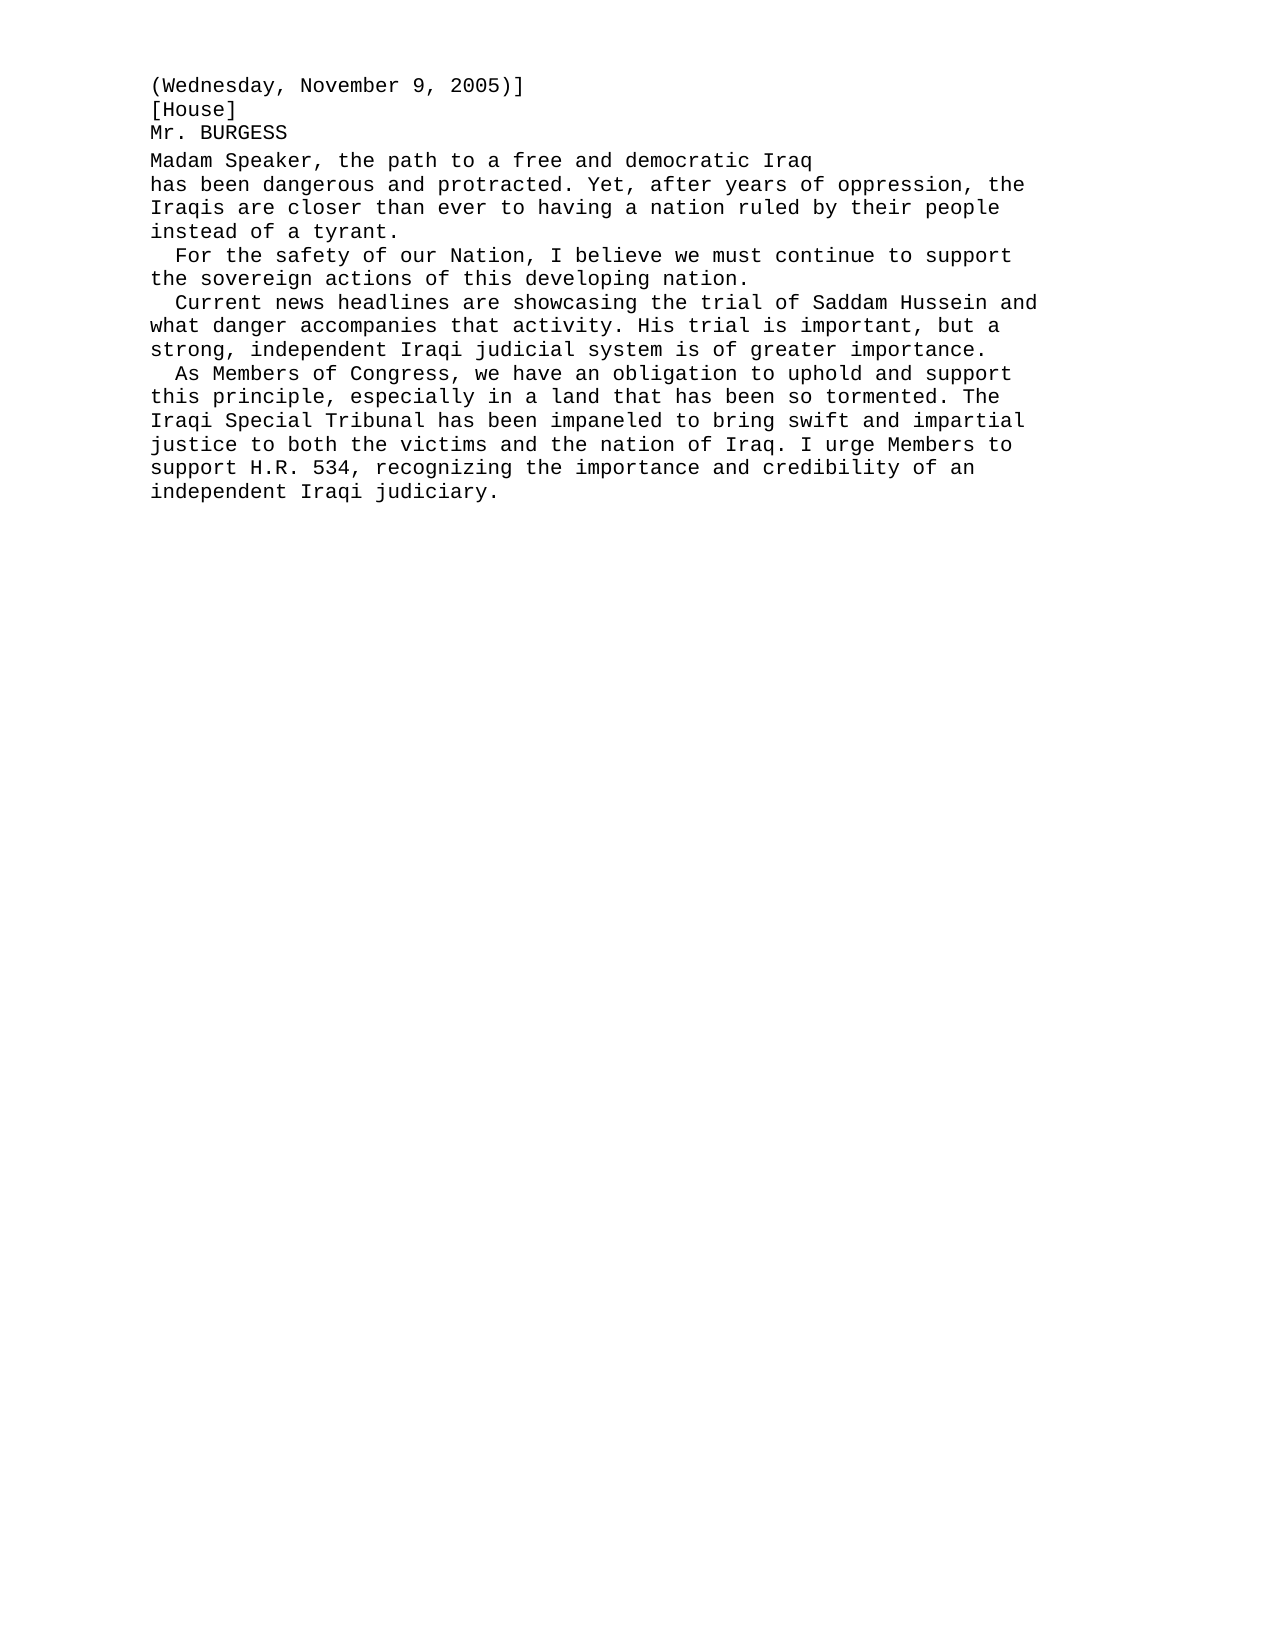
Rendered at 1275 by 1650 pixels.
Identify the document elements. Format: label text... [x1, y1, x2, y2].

text Current news headlines are showcasing the trial of Saddam Hussein and [150, 292, 1125, 316]
text strong, independent Iraqi judicial system is of greater importance. [150, 339, 1125, 363]
text this principle, especially in a land that has been so tormented. The [150, 386, 1125, 410]
text support H.R. 534, recognizing the importance and credibility of an [150, 457, 1125, 481]
text justice to both the victims and the nation of Iraq. I urge Members to [150, 434, 1125, 457]
text Madam Speaker, the path to a free and democratic Iraq [150, 150, 1125, 174]
text Iraqis are closer than ever to having a nation ruled by their people [150, 197, 1125, 221]
text Iraqi Special Tribunal has been impaneled to bring swift and impartial [150, 410, 1125, 434]
text As Members of Congress, we have an obligation to uphold and support [150, 363, 1125, 386]
text independent Iraqi judiciary. [150, 481, 1125, 505]
text the sovereign actions of this developing nation. [150, 268, 1125, 292]
text instead of a tyrant. [150, 221, 1125, 244]
text what danger accompanies that activity. His trial is important, but a [150, 316, 1125, 339]
text has been dangerous and protracted. Yet, after years of oppression, the [150, 174, 1125, 197]
text For the safety of our Nation, I believe we must continue to support [150, 244, 1125, 268]
